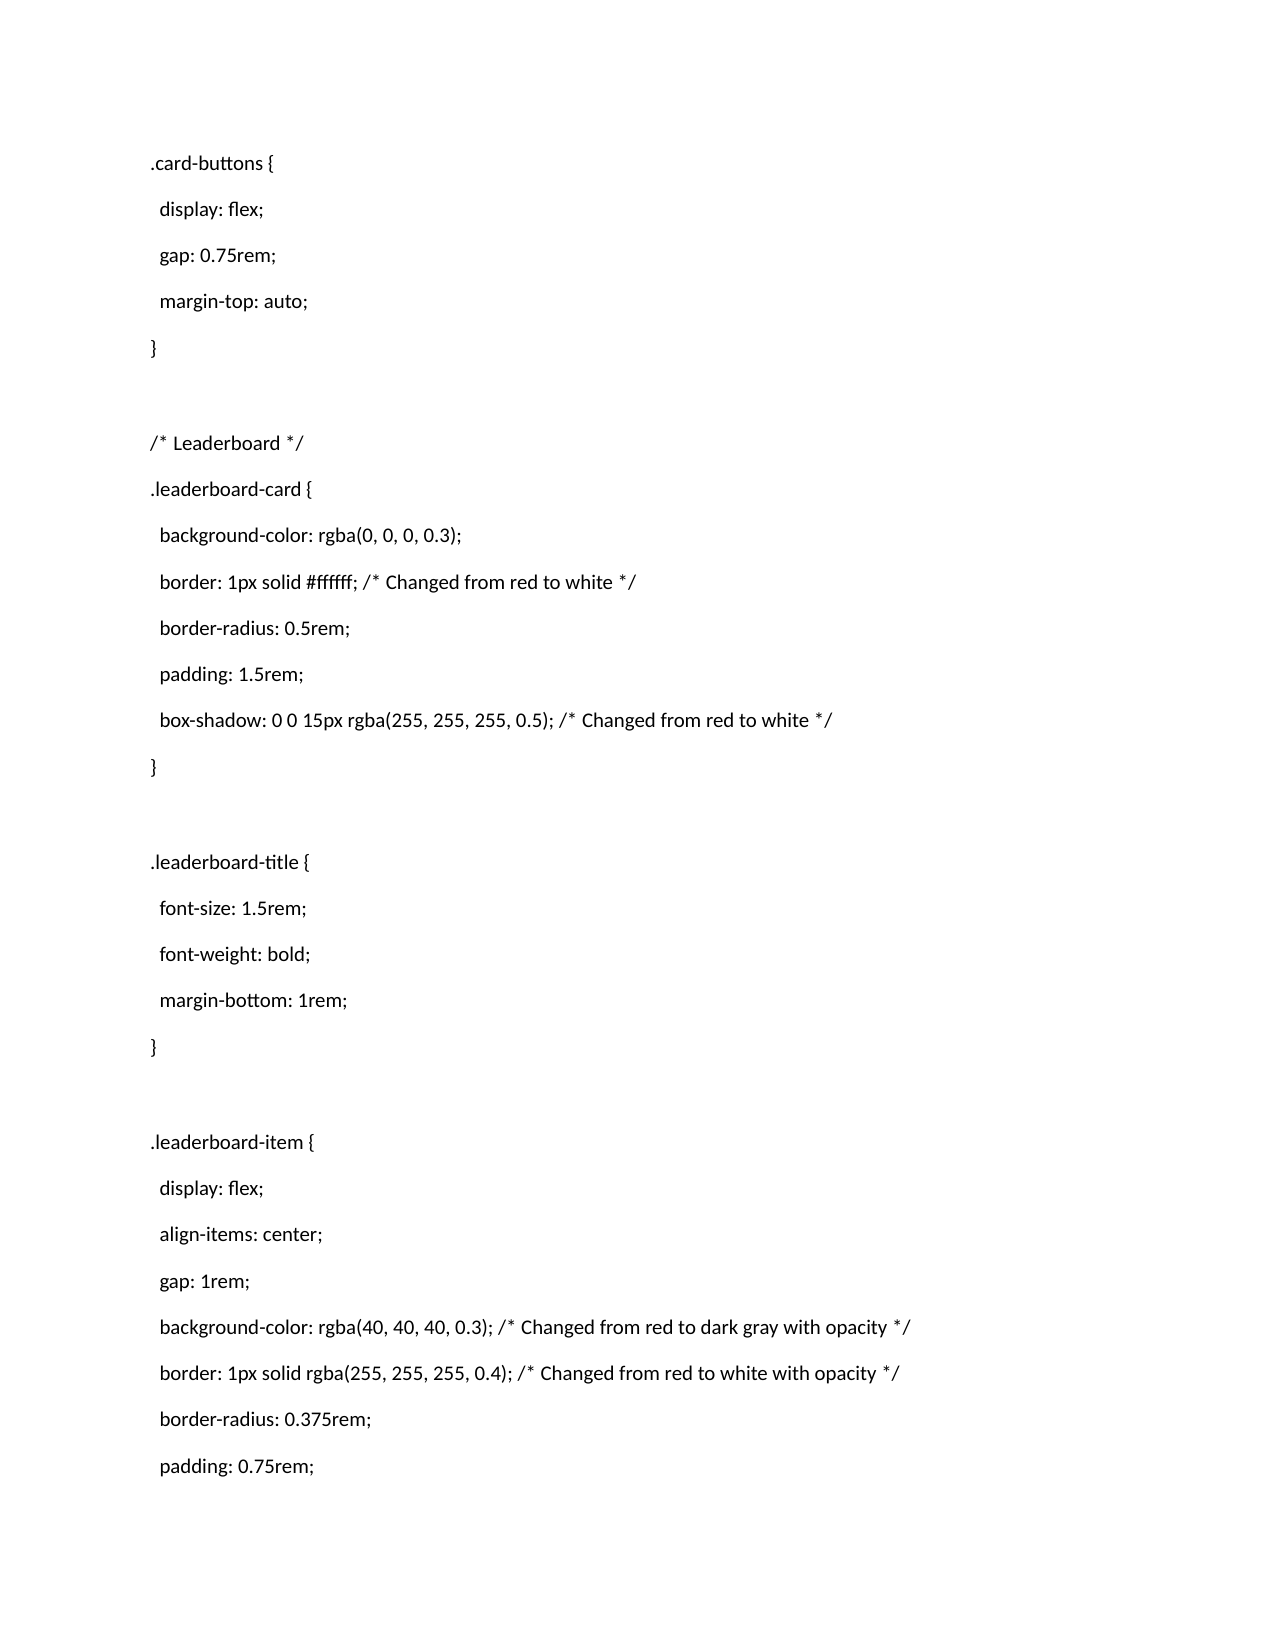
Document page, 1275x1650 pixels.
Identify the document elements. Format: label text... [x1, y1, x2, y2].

text border-radius: 0.5rem; [150, 615, 1125, 641]
text .leaderboard-item { [150, 1129, 1125, 1154]
text display: flex; [150, 196, 1125, 222]
text padding: 1.5rem; [150, 661, 1125, 687]
text .card-buttons { [150, 150, 1125, 175]
text } [150, 754, 1125, 779]
text font-weight: bold; [150, 941, 1125, 967]
text /* Leaderboard */ [150, 430, 1125, 456]
text padding: 0.75rem; [150, 1453, 1125, 1478]
text } [150, 335, 1125, 360]
text gap: 1rem; [150, 1268, 1125, 1293]
text background-color: rgba(40, 40, 40, 0.3); /* Changed from red to dark gray with opacity */ [150, 1314, 1125, 1339]
text border: 1px solid #ffffff; /* Changed from red to white */ [150, 569, 1125, 594]
text display: flex; [150, 1175, 1125, 1201]
text border-radius: 0.375rem; [150, 1407, 1125, 1432]
text } [150, 1034, 1125, 1059]
text margin-top: auto; [150, 289, 1125, 314]
text border: 1px solid rgba(255, 255, 255, 0.4); /* Changed from red to white with opacity */ [150, 1360, 1125, 1386]
text .leaderboard-card { [150, 476, 1125, 502]
text box-shadow: 0 0 15px rgba(255, 255, 255, 0.5); /* Changed from red to white */ [150, 708, 1125, 733]
text margin-bottom: 1rem; [150, 988, 1125, 1013]
text gap: 0.75rem; [150, 242, 1125, 268]
text align-items: center; [150, 1222, 1125, 1247]
text background-color: rgba(0, 0, 0, 0.3); [150, 523, 1125, 548]
text font-size: 1.5rem; [150, 895, 1125, 921]
text .leaderboard-title { [150, 849, 1125, 874]
